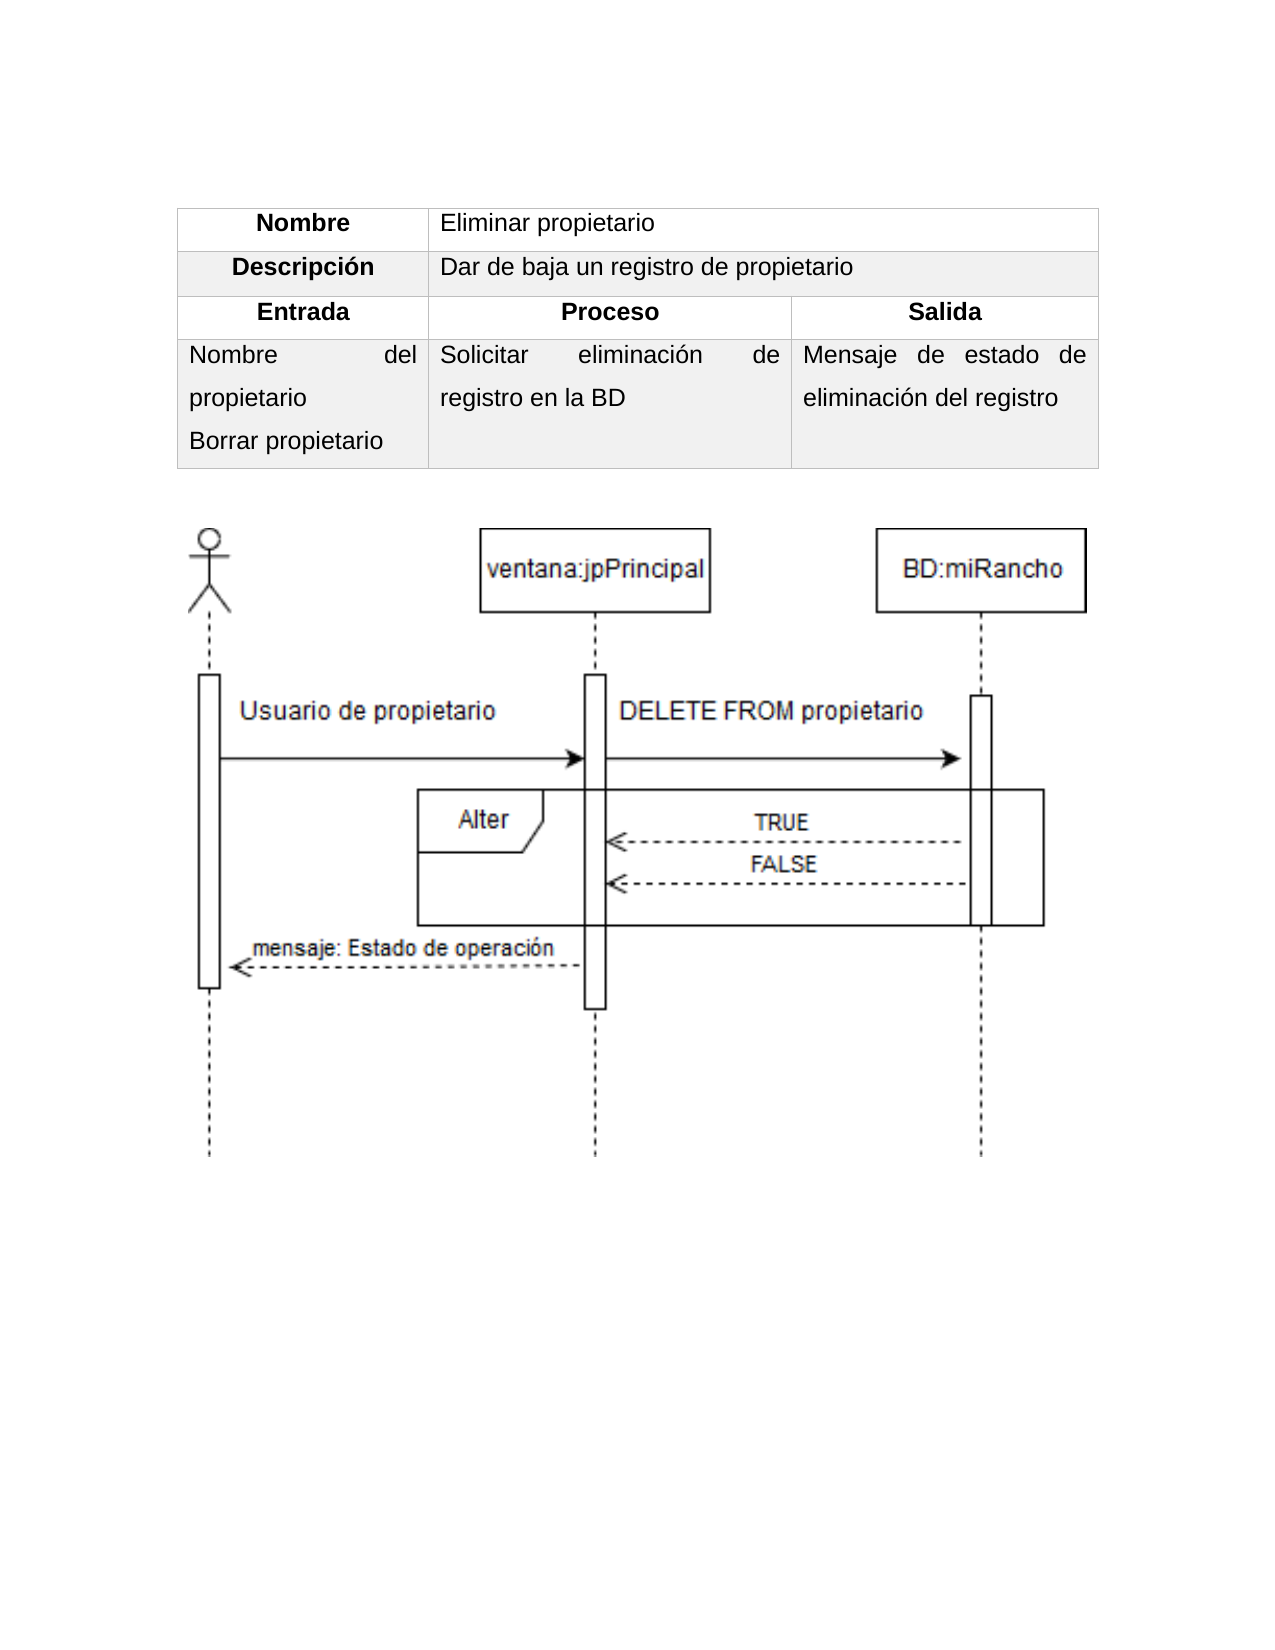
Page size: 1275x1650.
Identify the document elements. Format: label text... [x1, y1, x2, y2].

table_cell Dar de baja un registro de propietario [429, 252, 1098, 296]
table_cell Proceso [429, 297, 791, 339]
table_header Nombre [178, 209, 428, 251]
table_cell Salida [792, 297, 1098, 339]
table_cell Descripción [178, 252, 428, 296]
table_header Eliminar propietario [429, 209, 1098, 251]
table_cell Solicitar eliminación de registro en la BD [429, 340, 791, 468]
picture [188, 528, 1087, 1157]
table_cell Mensaje de estado de eliminación del registro [792, 340, 1098, 468]
table_cell Entrada [178, 297, 428, 339]
table_cell Nombre del propietario Borrar propietario [178, 340, 428, 468]
